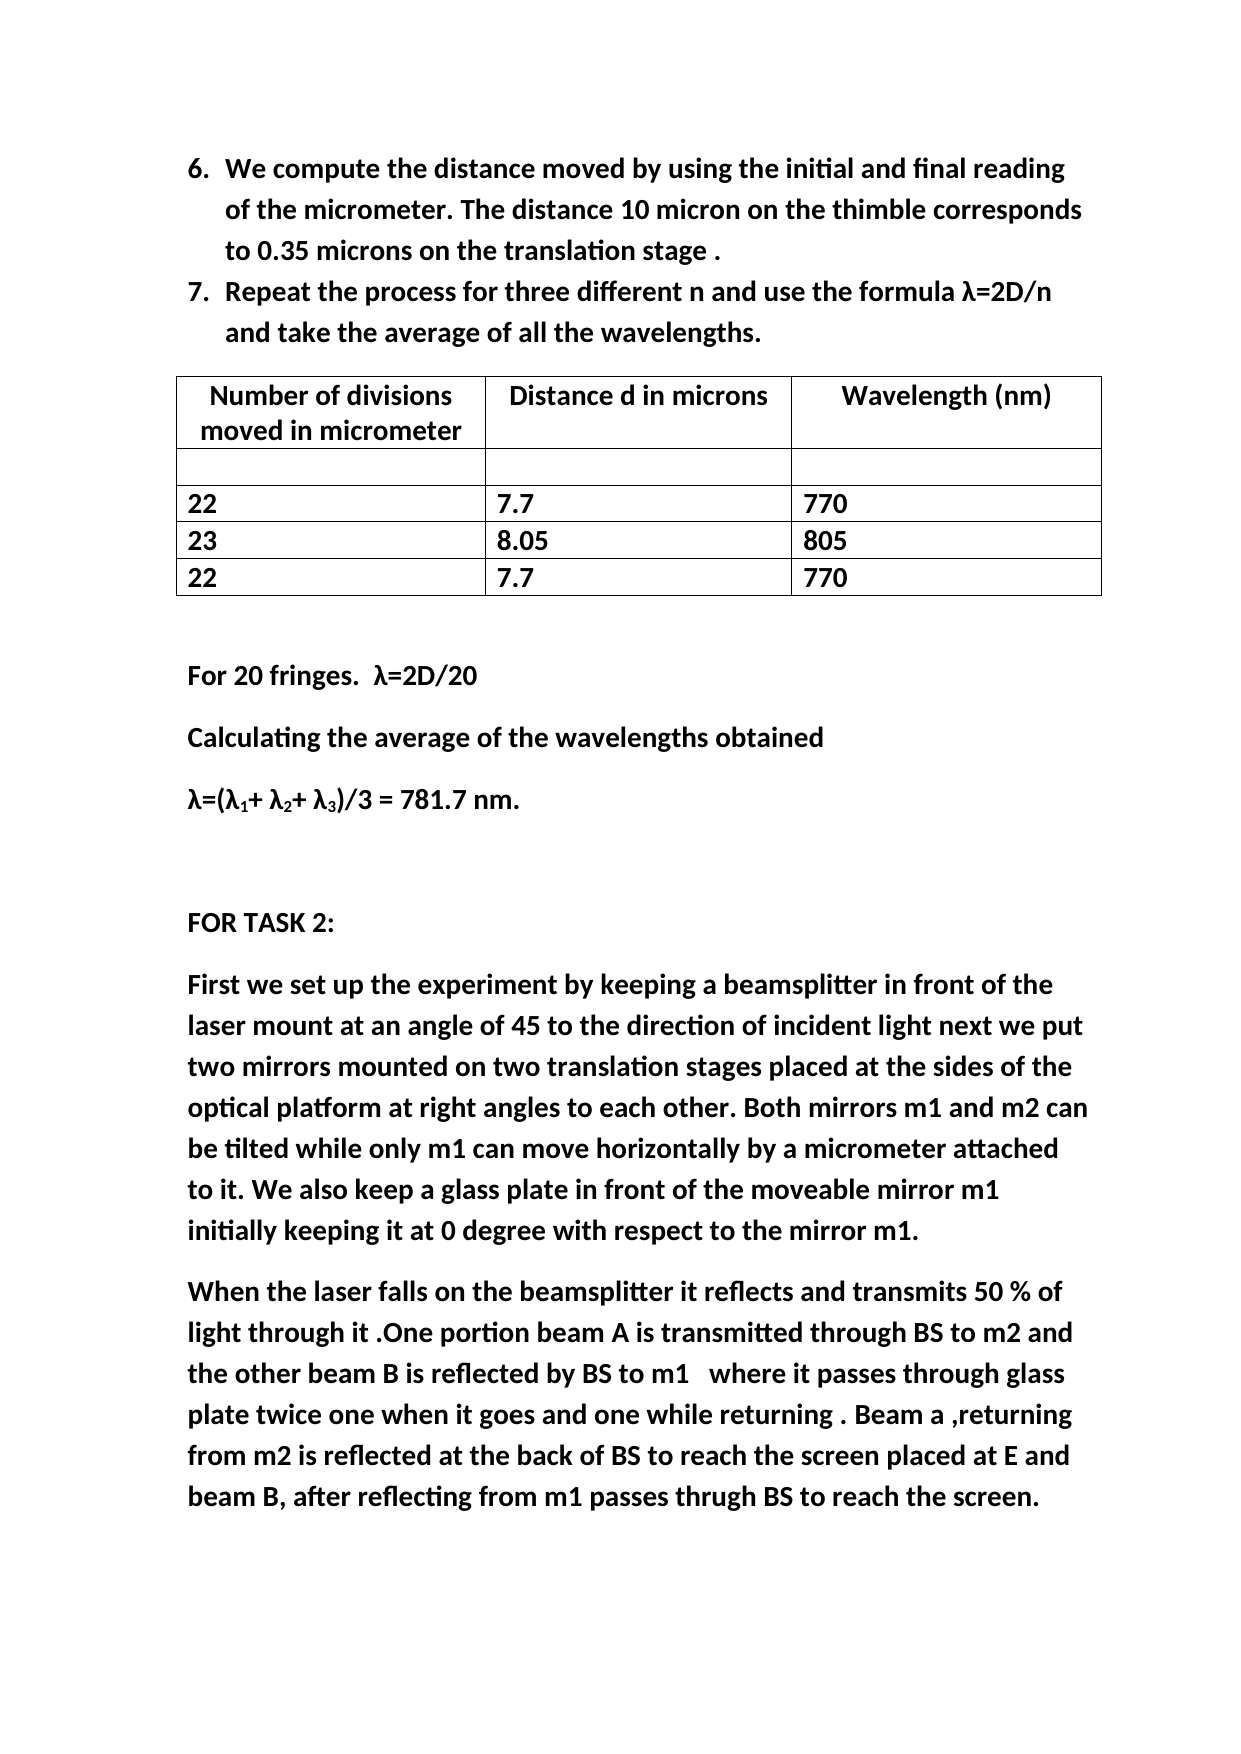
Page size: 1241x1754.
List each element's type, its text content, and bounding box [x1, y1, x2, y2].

table_cell [486, 449, 791, 484]
table_cell 7.7 [486, 486, 791, 521]
table_header Distance d in microns [486, 377, 791, 448]
table_cell 770 [792, 486, 1101, 521]
text Calculating the average of the wavelengths obtained [187, 719, 1090, 755]
table_cell 8.05 [486, 522, 791, 558]
text For 20 fringes. λ=2D/20 [187, 657, 1090, 693]
table_cell 805 [792, 522, 1101, 558]
list Repeat the process for three different n and use the formula λ=2D/n and take the average of all the wavelengths. [187, 273, 1090, 349]
table_cell 22 [177, 559, 485, 594]
text When the laser falls on the beamsplitter it reflects and transmits 50 % of light through it .One portion beam A is transmitted through BS to m2 and the other beam B is reflected by BS to m1 where it passes through glass plate twice one when it goes and one while returning . Beam a ,returning from m2 is reflected at the back of BS to reach the screen placed at E and beam B, after reflecting from m1 passes thrugh BS to reach the screen. [187, 1273, 1090, 1514]
text λ=(λ1+ λ2+ λ3)/3 = 781.7 nm. [187, 781, 1090, 816]
table_cell 22 [177, 486, 485, 521]
table_cell [177, 449, 485, 484]
table_cell 770 [792, 559, 1101, 594]
table_cell 7.7 [486, 559, 791, 594]
table_cell [792, 449, 1101, 484]
text FOR TASK 2: [187, 904, 1090, 940]
text First we set up the experiment by keeping a beamsplitter in front of the laser mount at an angle of 45 to the direction of incident light next we put two mirrors mounted on two translation stages placed at the sides of the optical platform at right angles to each other. Both mirrors m1 and m2 can be tilted while only m1 can move horizontally by a micrometer attached to it. We also keep a glass plate in front of the moveable mirror m1 initially keeping it at 0 degree with respect to the mirror m1. [187, 966, 1090, 1247]
table_header Wavelength (nm) [792, 377, 1101, 448]
list We compute the distance moved by using the initial and final reading of the micrometer. The distance 10 micron on the thimble corresponds to 0.35 microns on the translation stage . [187, 150, 1090, 267]
table_header Number of divisions moved in micrometer [177, 377, 485, 448]
table_cell 23 [177, 522, 485, 558]
